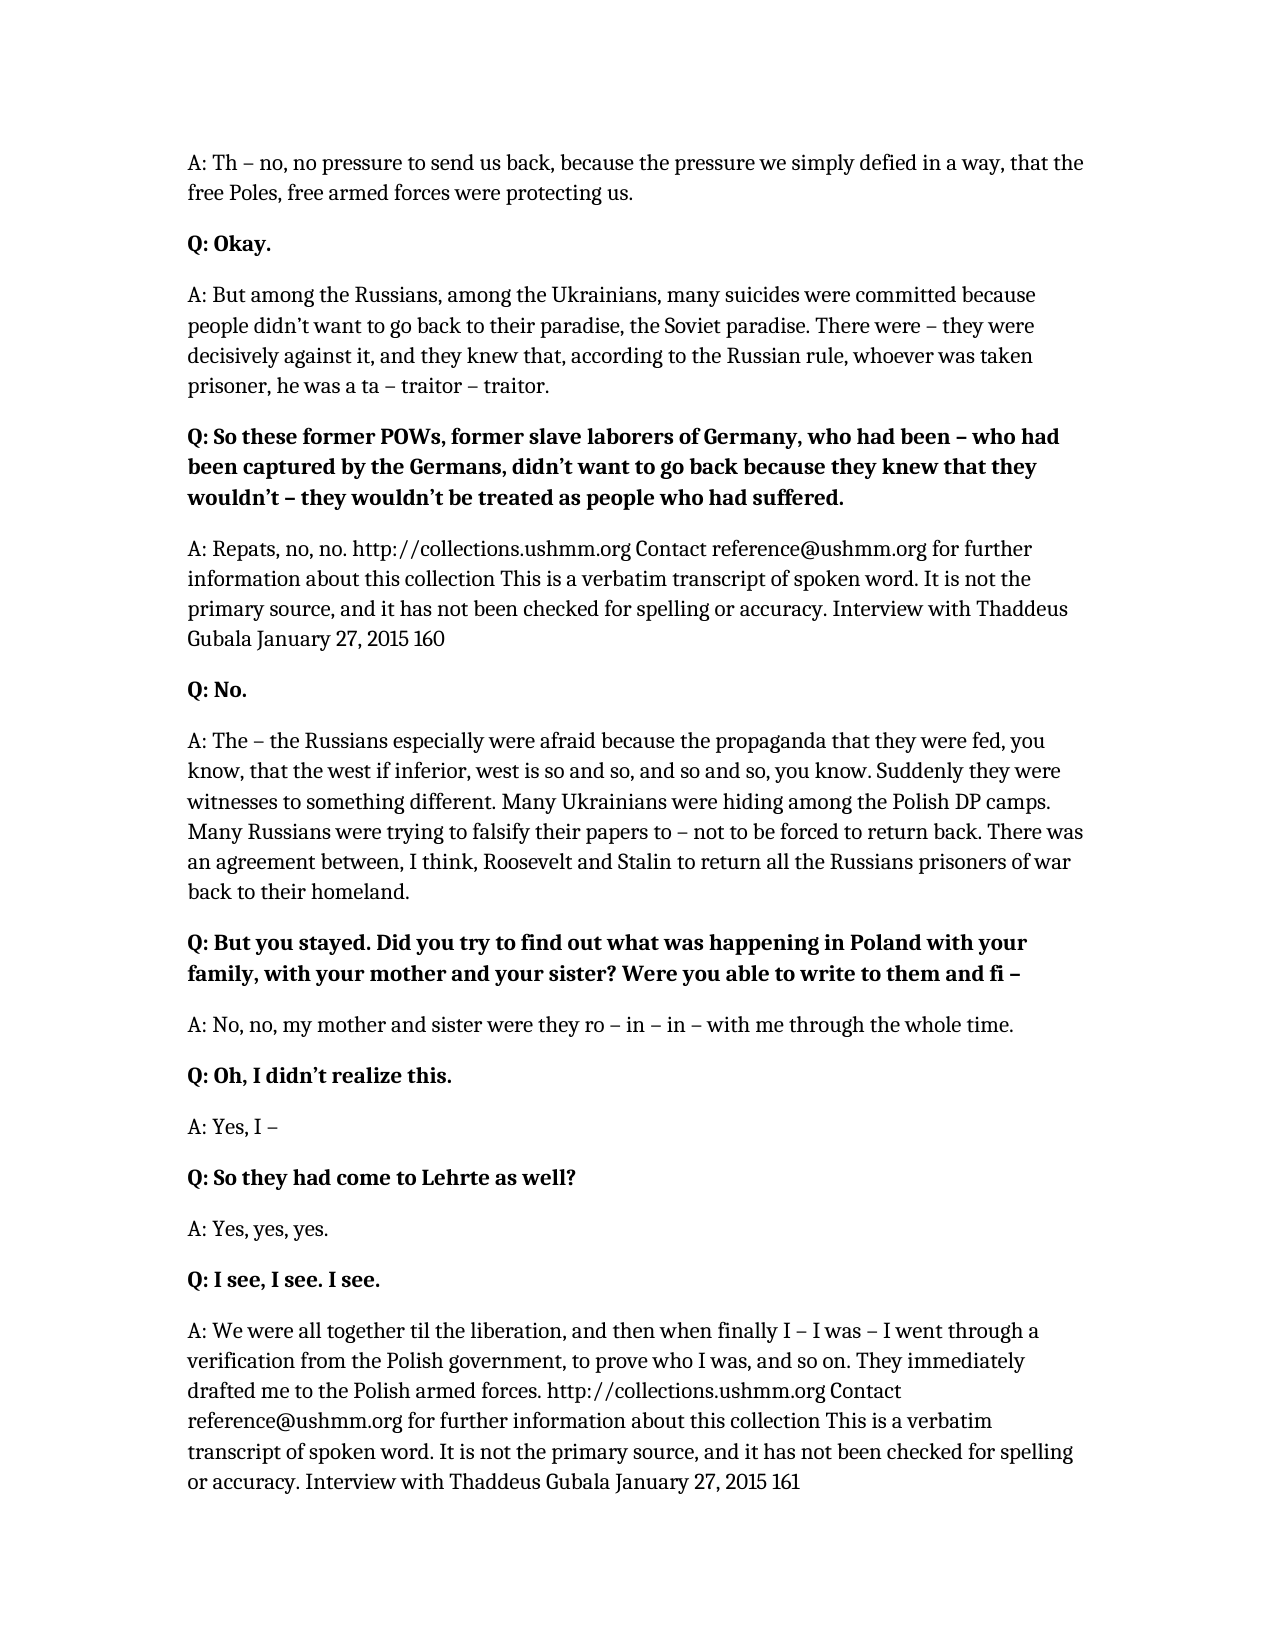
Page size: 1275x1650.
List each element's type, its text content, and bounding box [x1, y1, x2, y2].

text Q: No. [187, 677, 1087, 703]
text A: The – the Russians especially were afraid because the propaganda that they were fed, you know, that the west if inferior, west is so and so, and so and so, you know. Suddenly they were witnesses to something different. Many Ukrainians were hiding among the Polish DP camps. Many Russians were trying to falsify their papers to – not to be forced to return back. There was an agreement between, I think, Roosevelt and Stalin to return all the Russians prisoners of war back to their homeland. [187, 728, 1087, 906]
text Q: So these former POWs, former slave laborers of Germany, who had been – who had been captured by the Germans, didn’t want to go back because they knew that they wouldn’t – they wouldn’t be treated as people who had suffered. [187, 424, 1087, 511]
text Q: I see, I see. I see. [187, 1267, 1087, 1293]
text A: We were all together til the liberation, and then when finally I – I was – I went through a verification from the Polish government, to prove who I was, and so on. They immediately drafted me to the Polish armed forces. http://collections.ushmm.org Contact reference@ushmm.org for further information about this collection This is a verbatim transcript of spoken word. It is not the primary source, and it has not been checked for spelling or accuracy. Interview with Thaddeus Gubala January 27, 2015 161 [187, 1318, 1087, 1495]
text Q: So they had come to Lehrte as well? [187, 1164, 1087, 1191]
text Q: But you stayed. Did you try to find out what was happening in Poland with your family, with your mother and your sister? Were you able to write to them and fi – [187, 930, 1087, 987]
text Q: Oh, I didn’t realize this. [187, 1062, 1087, 1089]
text A: Repats, no, no. http://collections.ushmm.org Contact reference@ushmm.org for further information about this collection This is a verbatim transcript of spoken word. It is not the primary source, and it has not been checked for spelling or accuracy. Interview with Thaddeus Gubala January 27, 2015 160 [187, 535, 1087, 652]
text A: Yes, I – [187, 1113, 1087, 1140]
text Q: Okay. [187, 231, 1087, 258]
text A: No, no, my mother and sister were they ro – in – in – with me through the whole time. [187, 1011, 1087, 1038]
text A: But among the Russians, among the Ukrainians, many suicides were committed because people didn’t want to go back to their paradise, the Soviet paradise. There were – they were decisively against it, and they knew that, according to the Russian rule, whoever was taken prisoner, he was a ta – traitor – traitor. [187, 282, 1087, 399]
text A: Yes, yes, yes. [187, 1216, 1087, 1242]
text A: Th – no, no pressure to send us back, because the pressure we simply defied in a way, that the free Poles, free armed forces were protecting us. [187, 150, 1087, 207]
